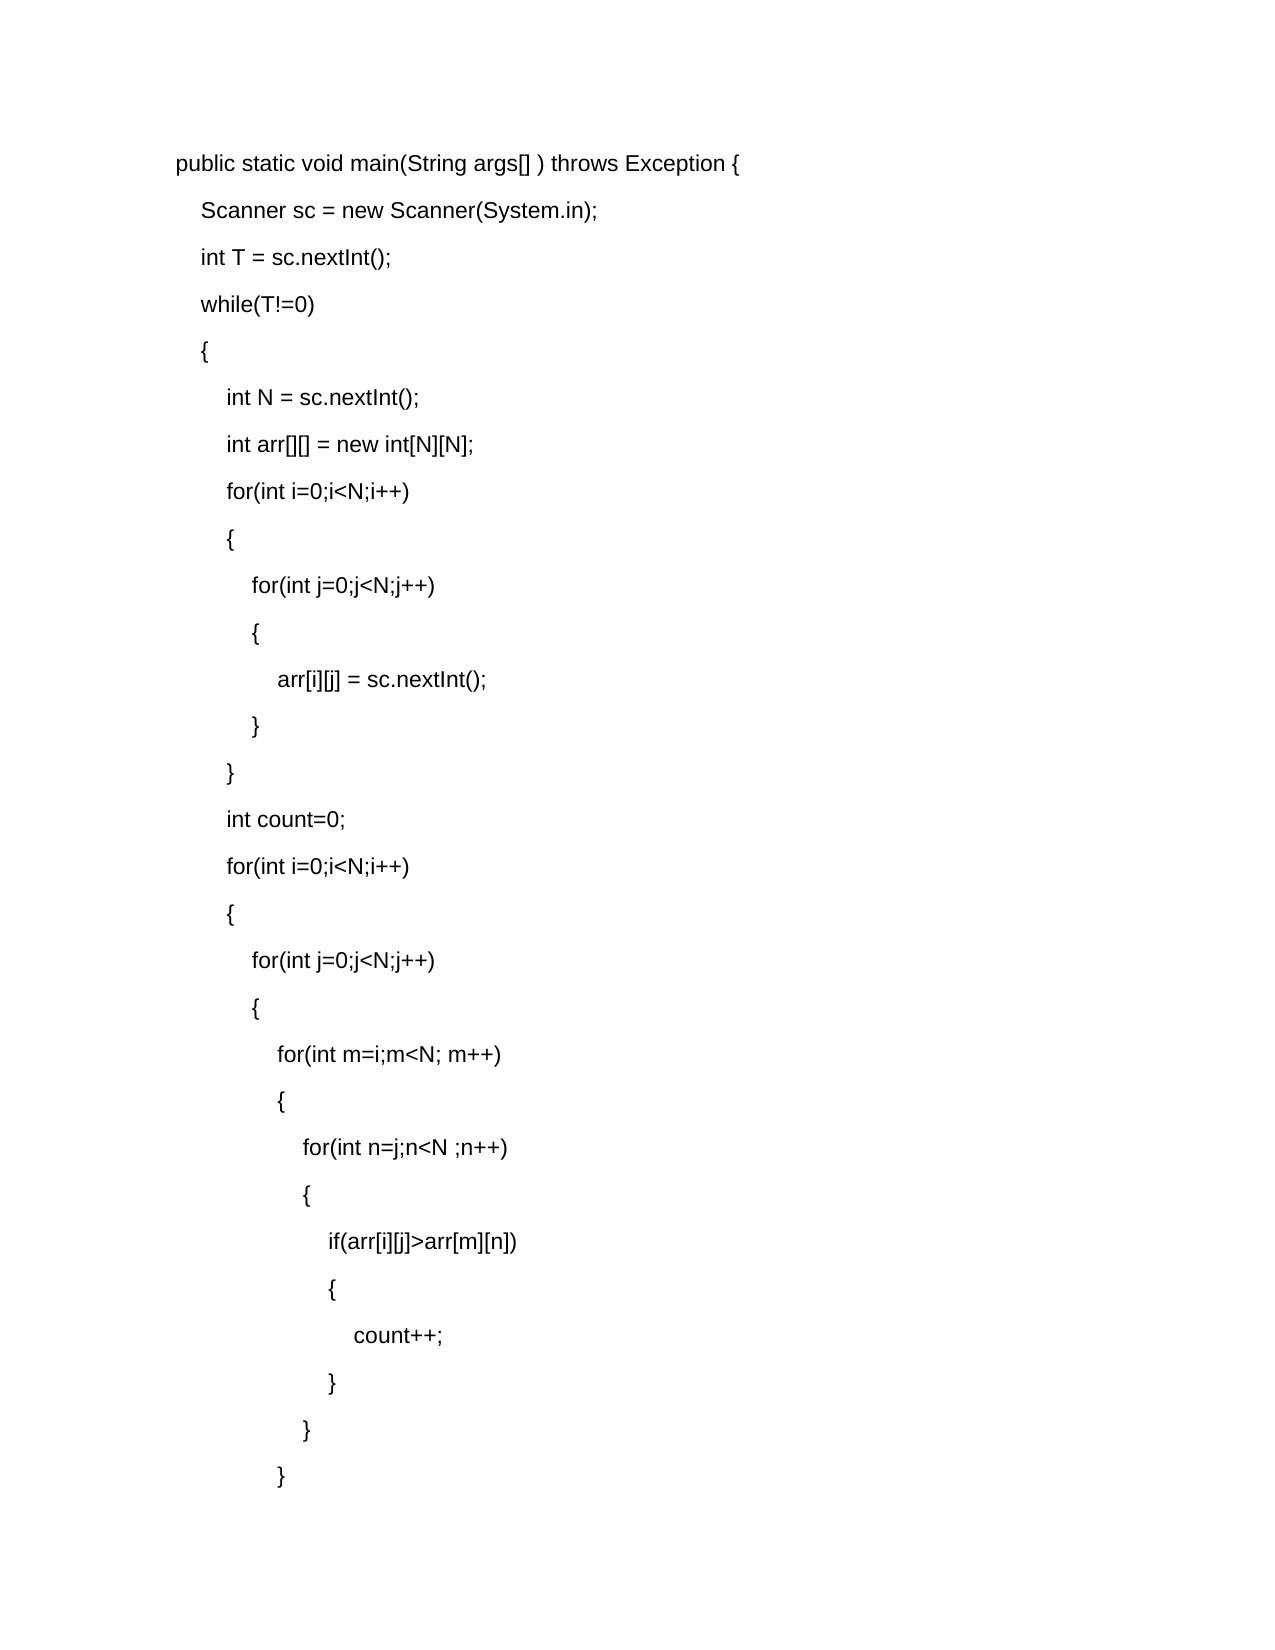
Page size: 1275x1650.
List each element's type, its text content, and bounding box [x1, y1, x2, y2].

text int T = sc.nextInt(); [150, 244, 1125, 270]
text while(T!=0) [150, 291, 1125, 317]
text } [150, 1462, 1125, 1489]
text for(int n=j;n<N ;n++) [150, 1134, 1125, 1161]
text { [150, 1181, 1125, 1208]
text arr[i][j] = sc.nextInt(); [150, 666, 1125, 692]
text Scanner sc = new Scanner(System.in); [150, 197, 1125, 223]
text for(int m=i;m<N; m++) [150, 1041, 1125, 1067]
text int N = sc.nextInt(); [150, 384, 1125, 411]
text if(arr[i][j]>arr[m][n]) [150, 1228, 1125, 1254]
text { [150, 1087, 1125, 1114]
text { [150, 337, 1125, 364]
text } [150, 712, 1125, 739]
text for(int i=0;i<N;i++) [150, 478, 1125, 504]
text { [150, 900, 1125, 926]
text { [150, 994, 1125, 1020]
text } [150, 1416, 1125, 1442]
text { [150, 1275, 1125, 1301]
text int count=0; [150, 806, 1125, 833]
text count++; [150, 1322, 1125, 1348]
text for(int j=0;j<N;j++) [150, 572, 1125, 598]
text { [150, 525, 1125, 551]
text } [150, 1369, 1125, 1395]
text for(int j=0;j<N;j++) [150, 947, 1125, 973]
text public static void main(String args[] ) throws Exception { [150, 150, 1125, 176]
text for(int i=0;i<N;i++) [150, 853, 1125, 879]
text int arr[][] = new int[N][N]; [150, 431, 1125, 458]
text { [150, 619, 1125, 645]
text } [150, 759, 1125, 786]
